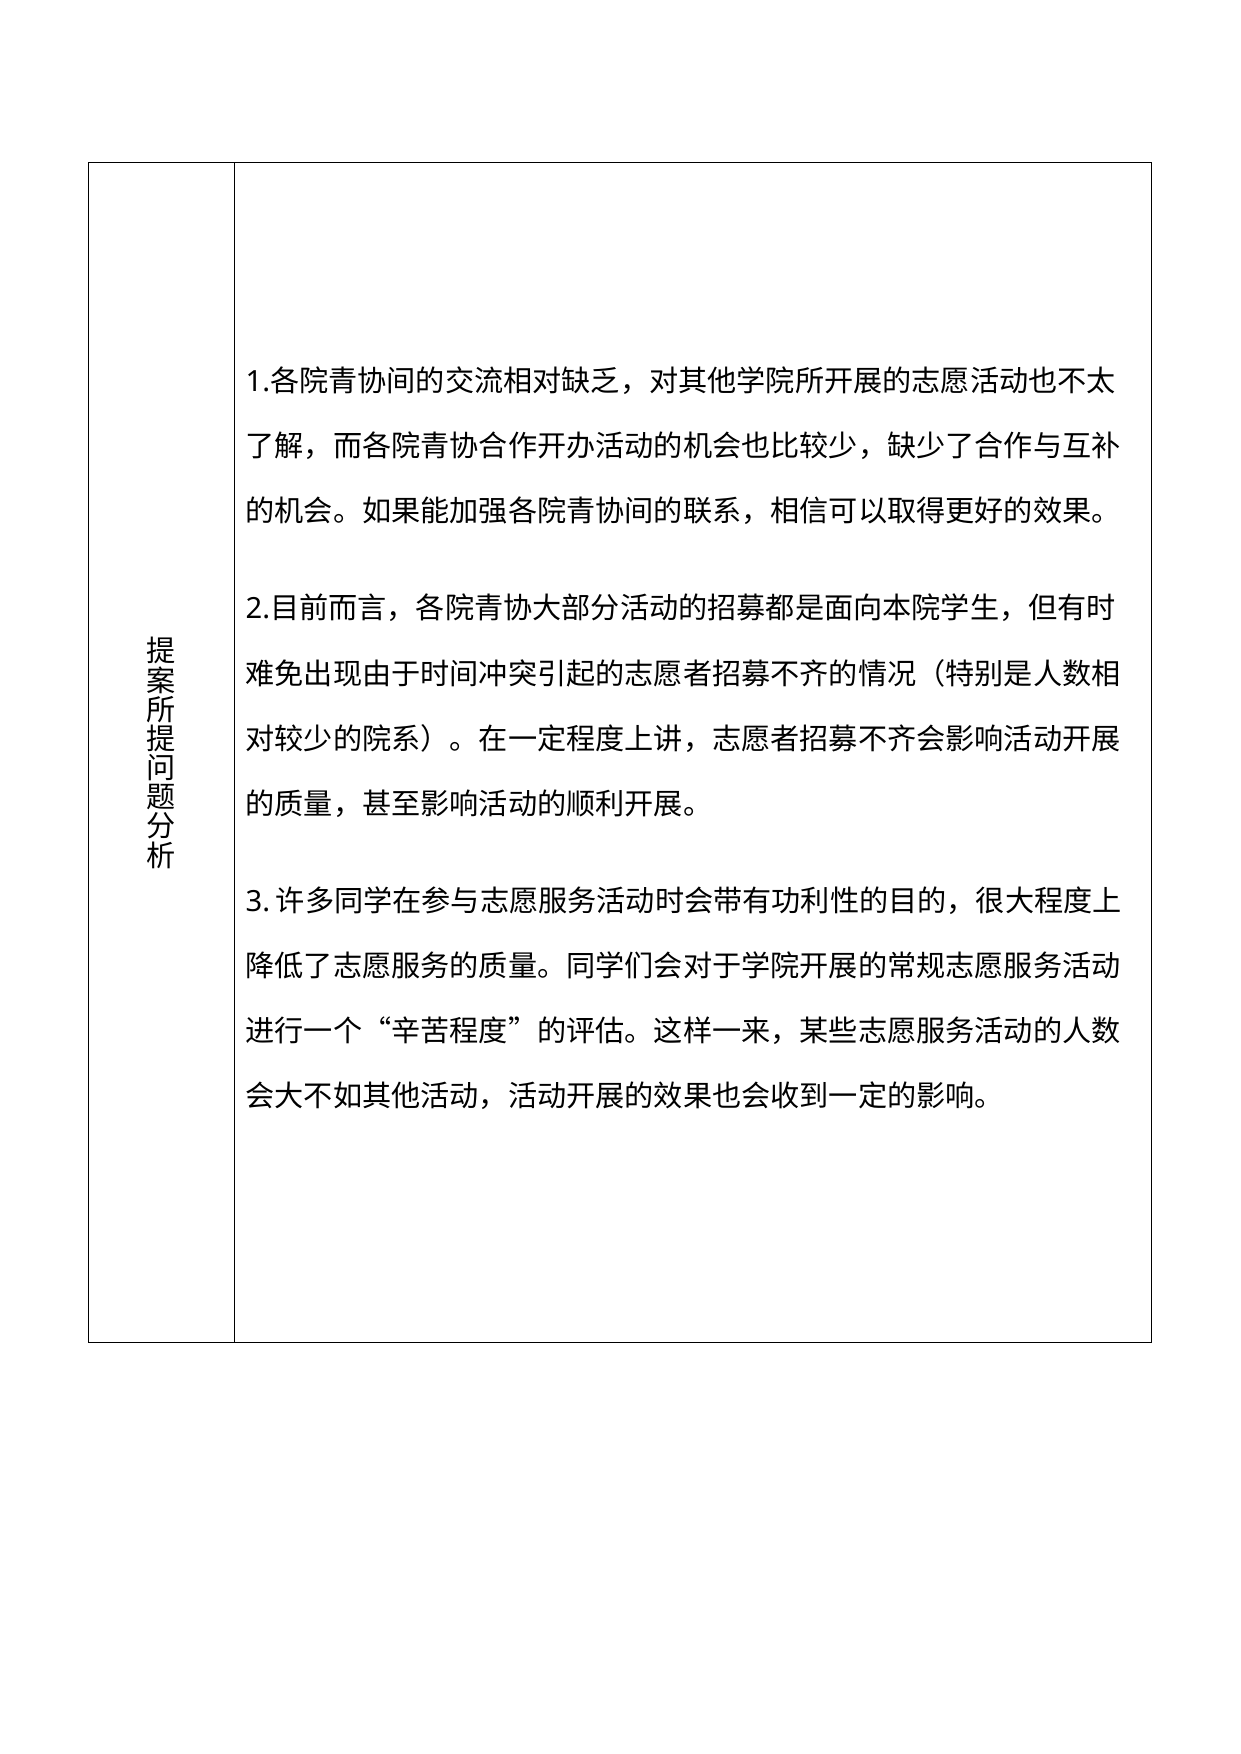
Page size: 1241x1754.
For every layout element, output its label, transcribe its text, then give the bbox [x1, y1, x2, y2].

table_cell 1.各院青协间的交流相对缺乏，对其他学院所开展的志愿活动也不太了解，而各院青协合作开办活动的机会也比较少，缺少了合作与互补的机会。如果能加强各院青协间的联系，相信可以取得更好的效果。 2.目前而言，各院青协大部分活动的招募都是面向本院学生，但有时难免出现由于时间冲突引起的志愿者招募不齐的情况（特别是人数相对较少的院系）。在一定程度上讲，志愿者招募不齐会影响活动开展的质量，甚至影响活动的顺利开展。 3. 许多同学在参与志愿服务活动时会带有功利性的目的，很大程度上降低了志愿服务的质量。同学们会对于学院开展的常规志愿服务活动进行一个“辛苦程度”的评估。这样一来，某些志愿服务活动的人数会大不如其他活动，活动开展的效果也会收到一定的影响。 [235, 163, 1151, 1342]
table_cell 提案所提问题分析 [89, 163, 234, 1342]
